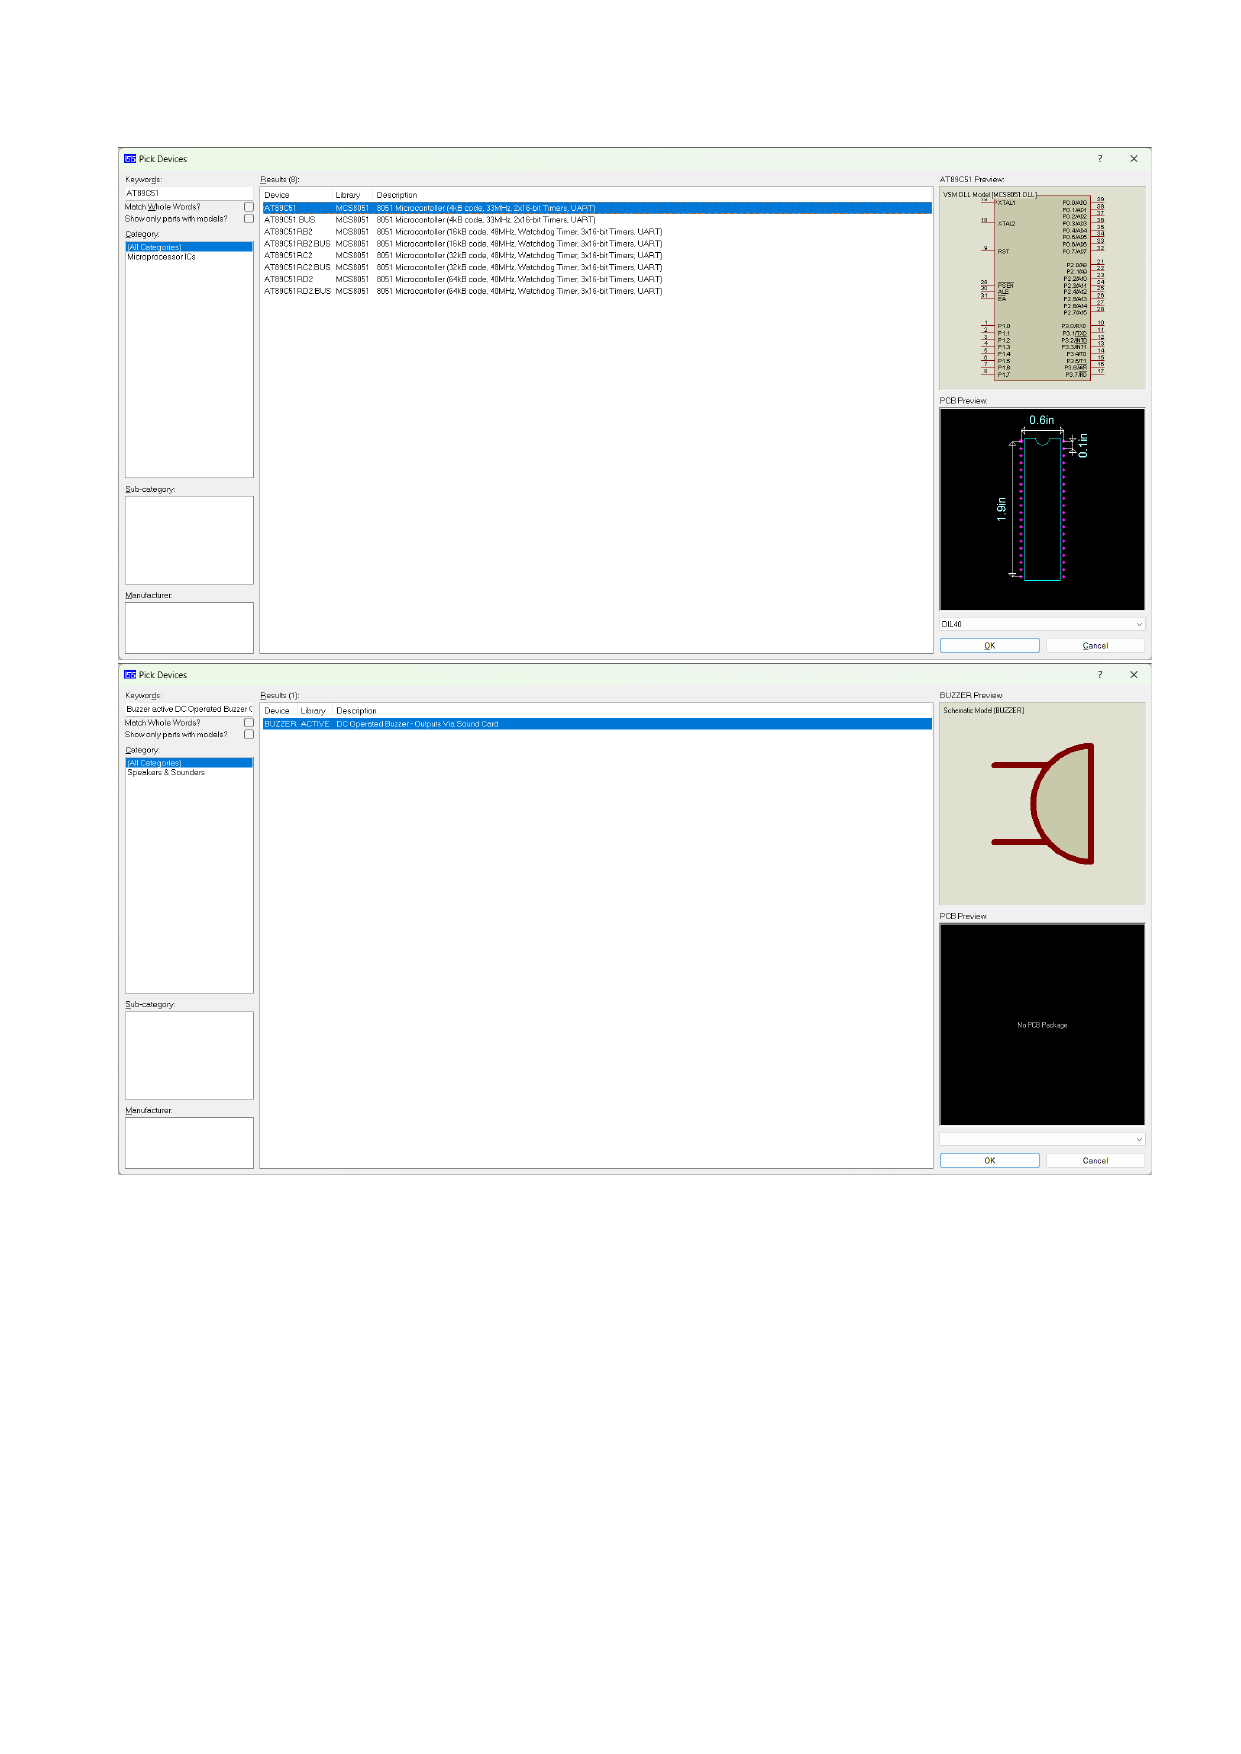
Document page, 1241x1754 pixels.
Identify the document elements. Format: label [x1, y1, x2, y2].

picture [118, 663, 1152, 1175]
picture [118, 147, 1152, 660]
